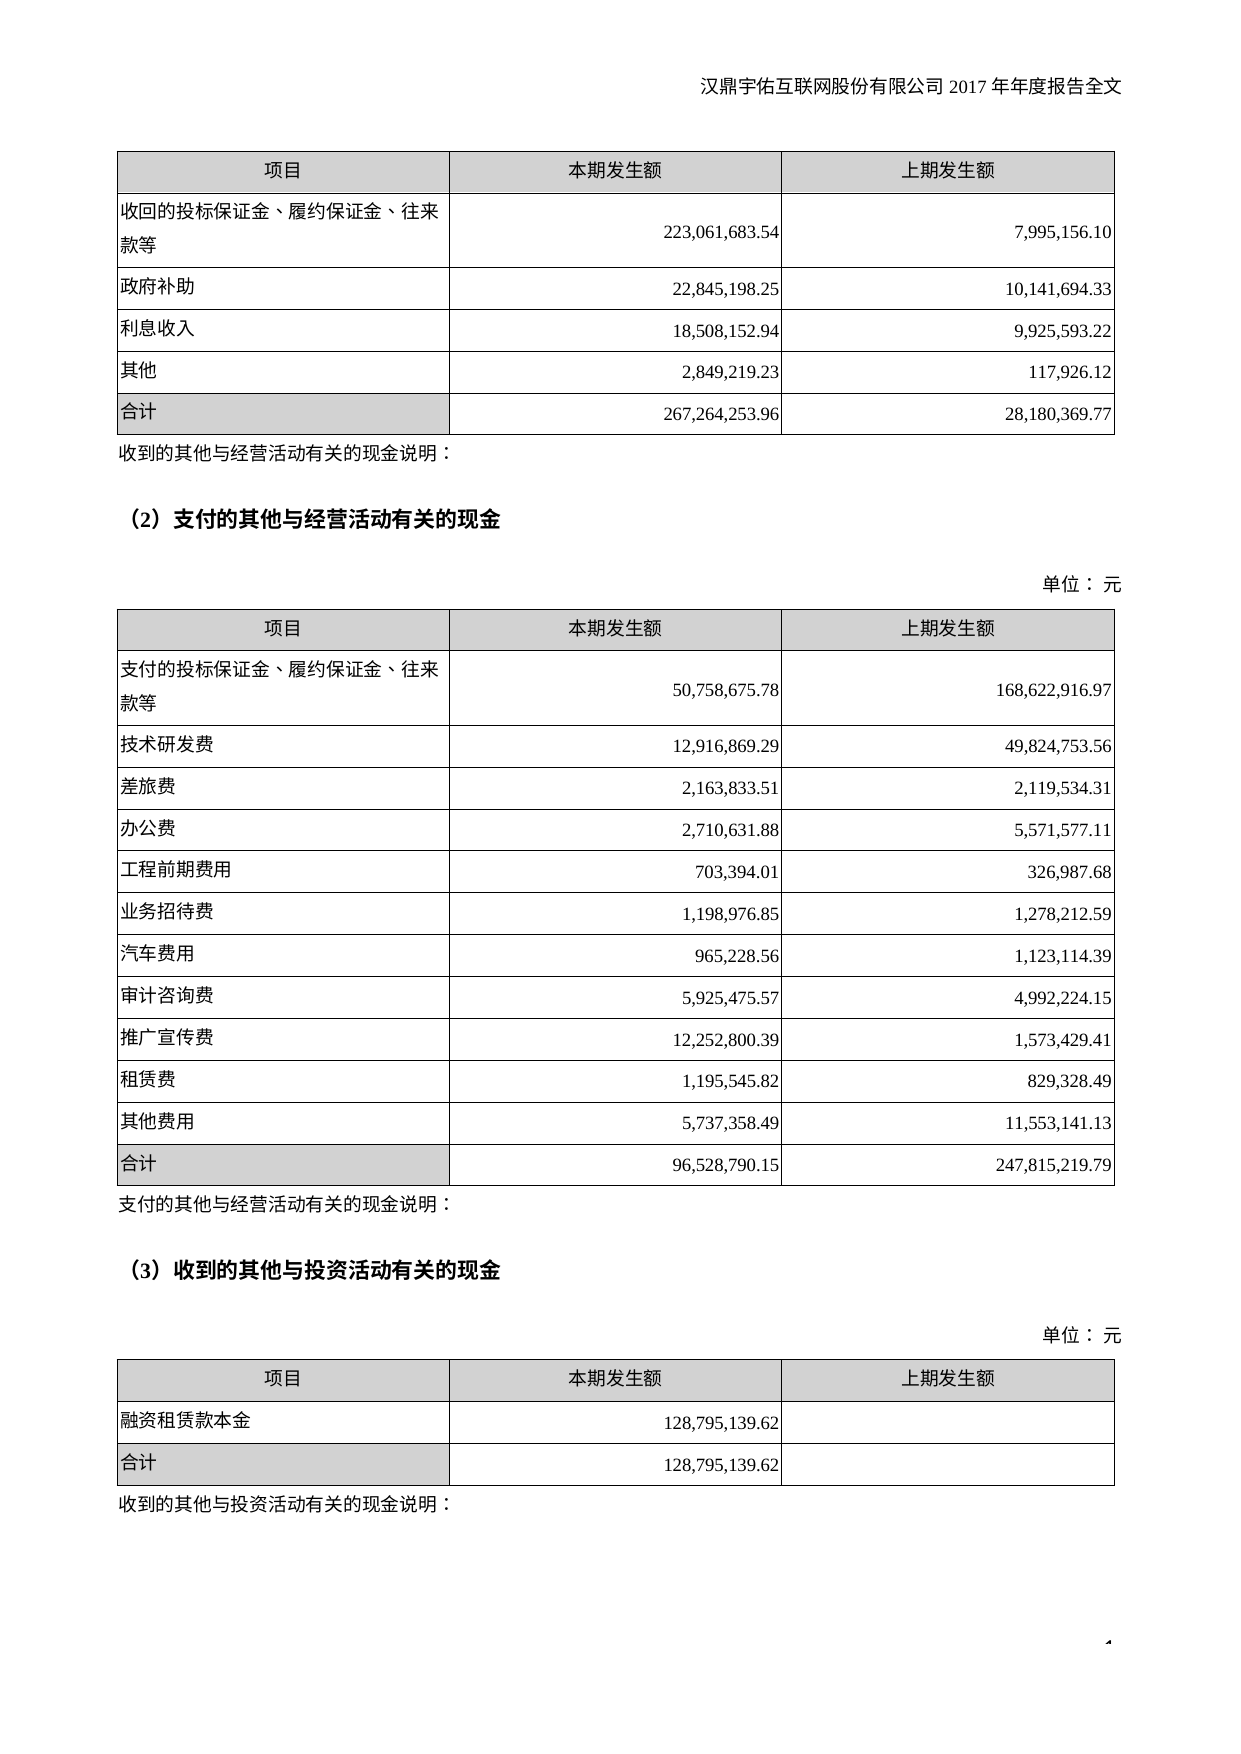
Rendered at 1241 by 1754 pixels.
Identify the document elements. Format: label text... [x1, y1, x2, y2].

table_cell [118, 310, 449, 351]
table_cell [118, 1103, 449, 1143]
subtitle （3）收到的其他与投资活动有关的现金 [118, 1255, 1138, 1285]
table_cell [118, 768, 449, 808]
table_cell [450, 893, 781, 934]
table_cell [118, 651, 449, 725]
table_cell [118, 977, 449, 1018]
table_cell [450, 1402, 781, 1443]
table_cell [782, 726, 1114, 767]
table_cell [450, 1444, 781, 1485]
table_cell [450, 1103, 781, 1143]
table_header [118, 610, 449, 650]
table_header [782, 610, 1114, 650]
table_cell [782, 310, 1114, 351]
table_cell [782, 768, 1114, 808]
text 单位： 元 [102, 571, 1122, 597]
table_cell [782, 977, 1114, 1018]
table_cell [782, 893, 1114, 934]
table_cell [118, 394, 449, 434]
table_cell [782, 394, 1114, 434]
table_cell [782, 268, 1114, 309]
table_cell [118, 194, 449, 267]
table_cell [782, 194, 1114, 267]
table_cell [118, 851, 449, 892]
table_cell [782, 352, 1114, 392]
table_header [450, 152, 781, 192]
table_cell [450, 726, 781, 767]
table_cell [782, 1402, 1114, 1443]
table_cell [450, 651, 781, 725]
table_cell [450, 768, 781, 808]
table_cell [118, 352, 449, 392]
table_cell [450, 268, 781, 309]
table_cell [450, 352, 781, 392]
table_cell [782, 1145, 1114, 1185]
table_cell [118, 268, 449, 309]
text 收到的其他与投资活动有关的现金说明： [118, 1491, 1138, 1517]
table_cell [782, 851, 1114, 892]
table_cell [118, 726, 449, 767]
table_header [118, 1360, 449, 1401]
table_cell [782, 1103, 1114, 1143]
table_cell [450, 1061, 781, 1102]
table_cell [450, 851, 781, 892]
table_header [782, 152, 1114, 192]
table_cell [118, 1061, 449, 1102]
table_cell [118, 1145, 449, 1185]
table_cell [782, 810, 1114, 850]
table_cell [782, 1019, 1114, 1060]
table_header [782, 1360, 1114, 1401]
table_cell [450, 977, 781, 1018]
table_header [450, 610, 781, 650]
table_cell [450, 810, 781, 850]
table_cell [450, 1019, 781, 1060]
text 支付的其他与经营活动有关的现金说明： [118, 1192, 1138, 1217]
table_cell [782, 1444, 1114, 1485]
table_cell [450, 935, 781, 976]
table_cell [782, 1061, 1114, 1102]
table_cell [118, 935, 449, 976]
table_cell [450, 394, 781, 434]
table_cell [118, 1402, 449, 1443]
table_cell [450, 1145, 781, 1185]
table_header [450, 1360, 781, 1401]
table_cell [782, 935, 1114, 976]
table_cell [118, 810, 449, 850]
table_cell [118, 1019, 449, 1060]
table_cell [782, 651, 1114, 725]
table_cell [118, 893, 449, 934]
text 收到的其他与经营活动有关的现金说明： [118, 441, 1138, 466]
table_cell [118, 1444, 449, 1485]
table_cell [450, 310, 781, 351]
subtitle （2）支付的其他与经营活动有关的现金 [118, 504, 1138, 534]
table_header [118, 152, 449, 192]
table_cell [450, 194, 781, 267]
text 单位： 元 [102, 1322, 1122, 1348]
